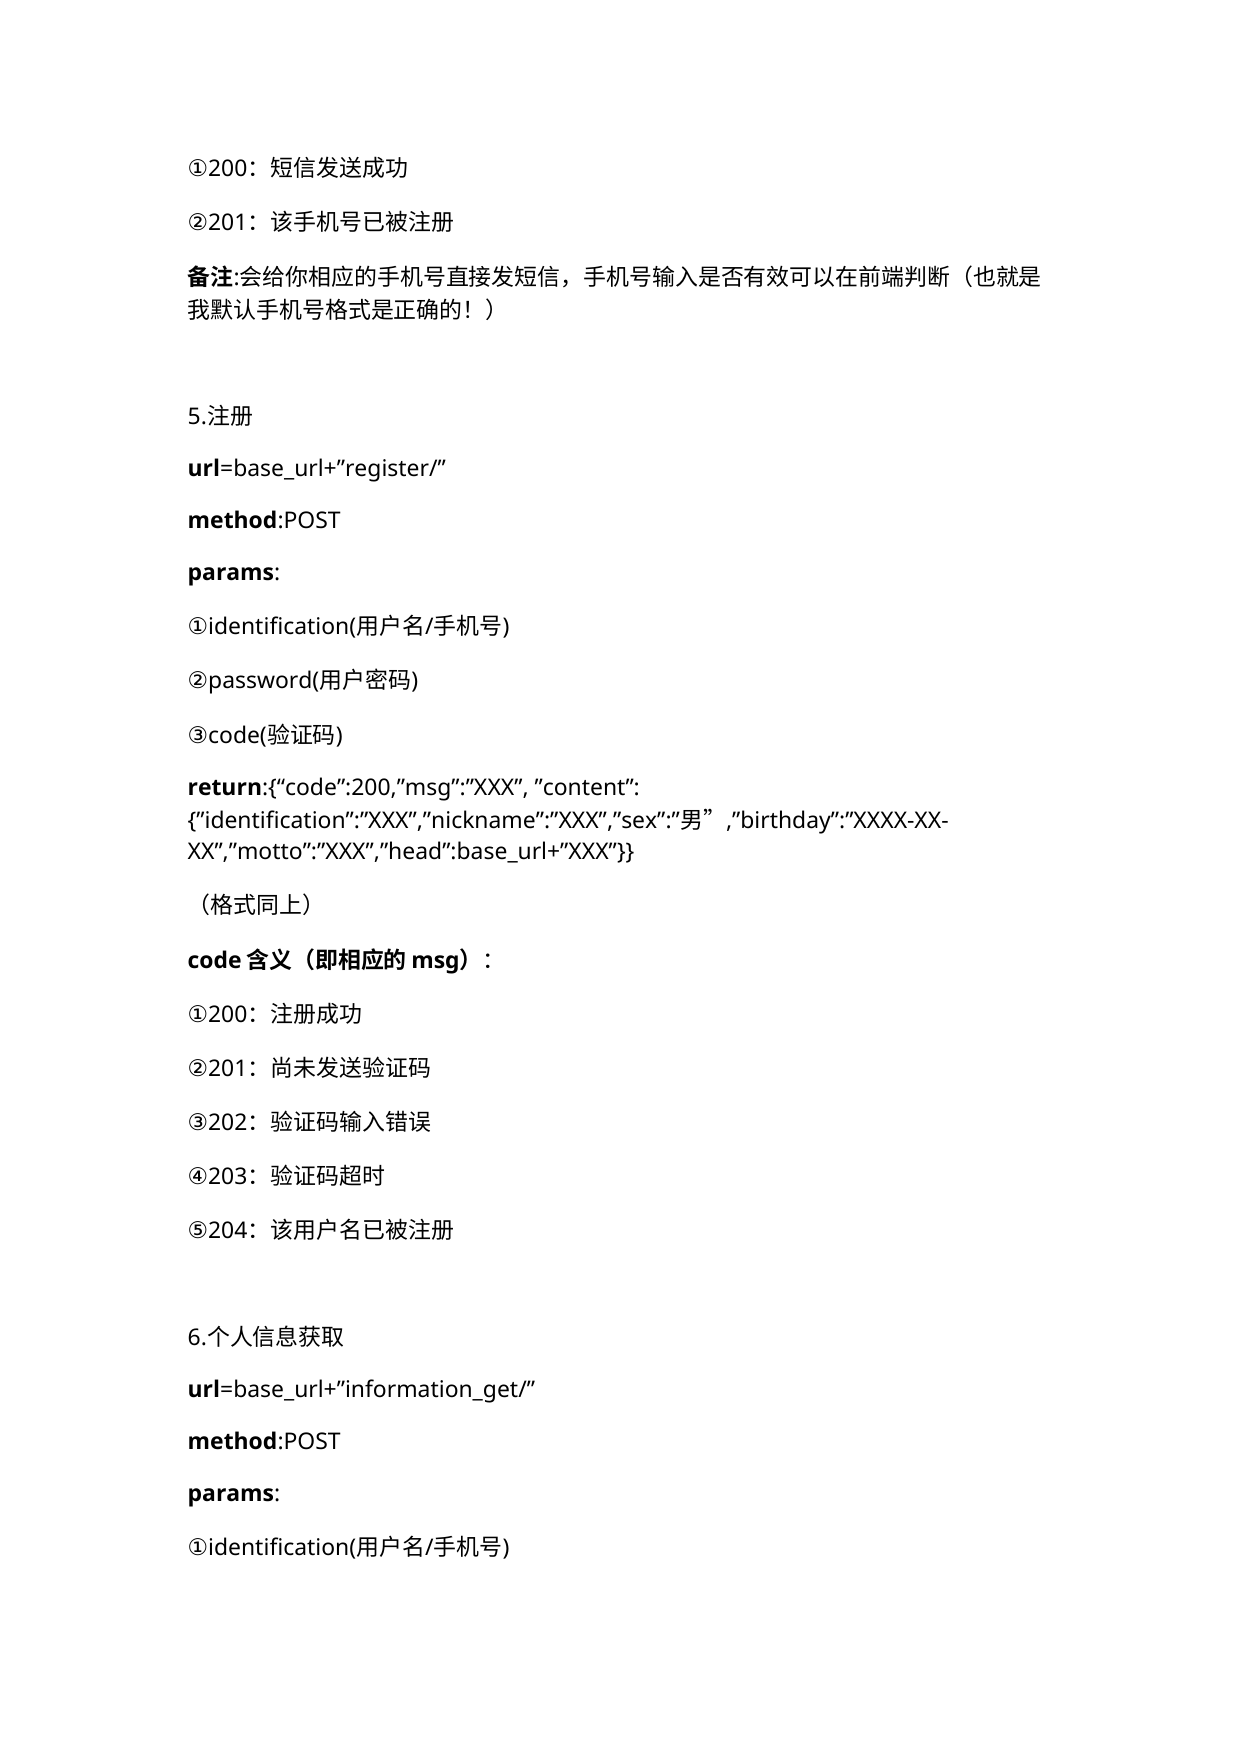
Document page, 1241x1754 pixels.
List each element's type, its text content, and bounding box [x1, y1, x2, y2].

text ①200：短信发送成功 [187, 150, 1053, 183]
text 5.注册 [187, 398, 1053, 431]
text ②password(用户密码) [187, 662, 1053, 696]
text ①200：注册成功 [187, 996, 1053, 1029]
text 备注:会给你相应的手机号直接发短信，手机号输入是否有效可以在前端判断（也就是我默认手机号格式是正确的！） [187, 258, 1053, 325]
text url=base_url+”register/” [187, 452, 1053, 483]
text ③code(验证码) [187, 717, 1053, 750]
text params: [187, 556, 1053, 587]
text ②201：该手机号已被注册 [187, 204, 1053, 237]
text ⑤204：该用户名已被注册 [187, 1212, 1053, 1246]
text 6.个人信息获取 [187, 1318, 1053, 1352]
text method:POST [187, 504, 1053, 535]
text ①identification(用户名/手机号) [187, 608, 1053, 642]
text method:POST [187, 1425, 1053, 1456]
text return:{“code”:200,”msg”:”XXX”, ”content”:{”identification”:”XXX”,”nickname”:”XXX”,”sex”:”男”,”birthday”:”XXXX-XX-XX”,”motto”:”XXX”,”head”:base_url+”XXX”}} [187, 771, 1053, 867]
text ④203：验证码超时 [187, 1158, 1053, 1191]
text code含义（即相应的msg）： [187, 941, 1053, 975]
text （格式同上） [187, 887, 1053, 921]
text ③202：验证码输入错误 [187, 1104, 1053, 1137]
text ①identification(用户名/手机号) [187, 1529, 1053, 1562]
text ②201：尚未发送验证码 [187, 1050, 1053, 1083]
text params: [187, 1477, 1053, 1508]
text url=base_url+”information_get/” [187, 1373, 1053, 1404]
